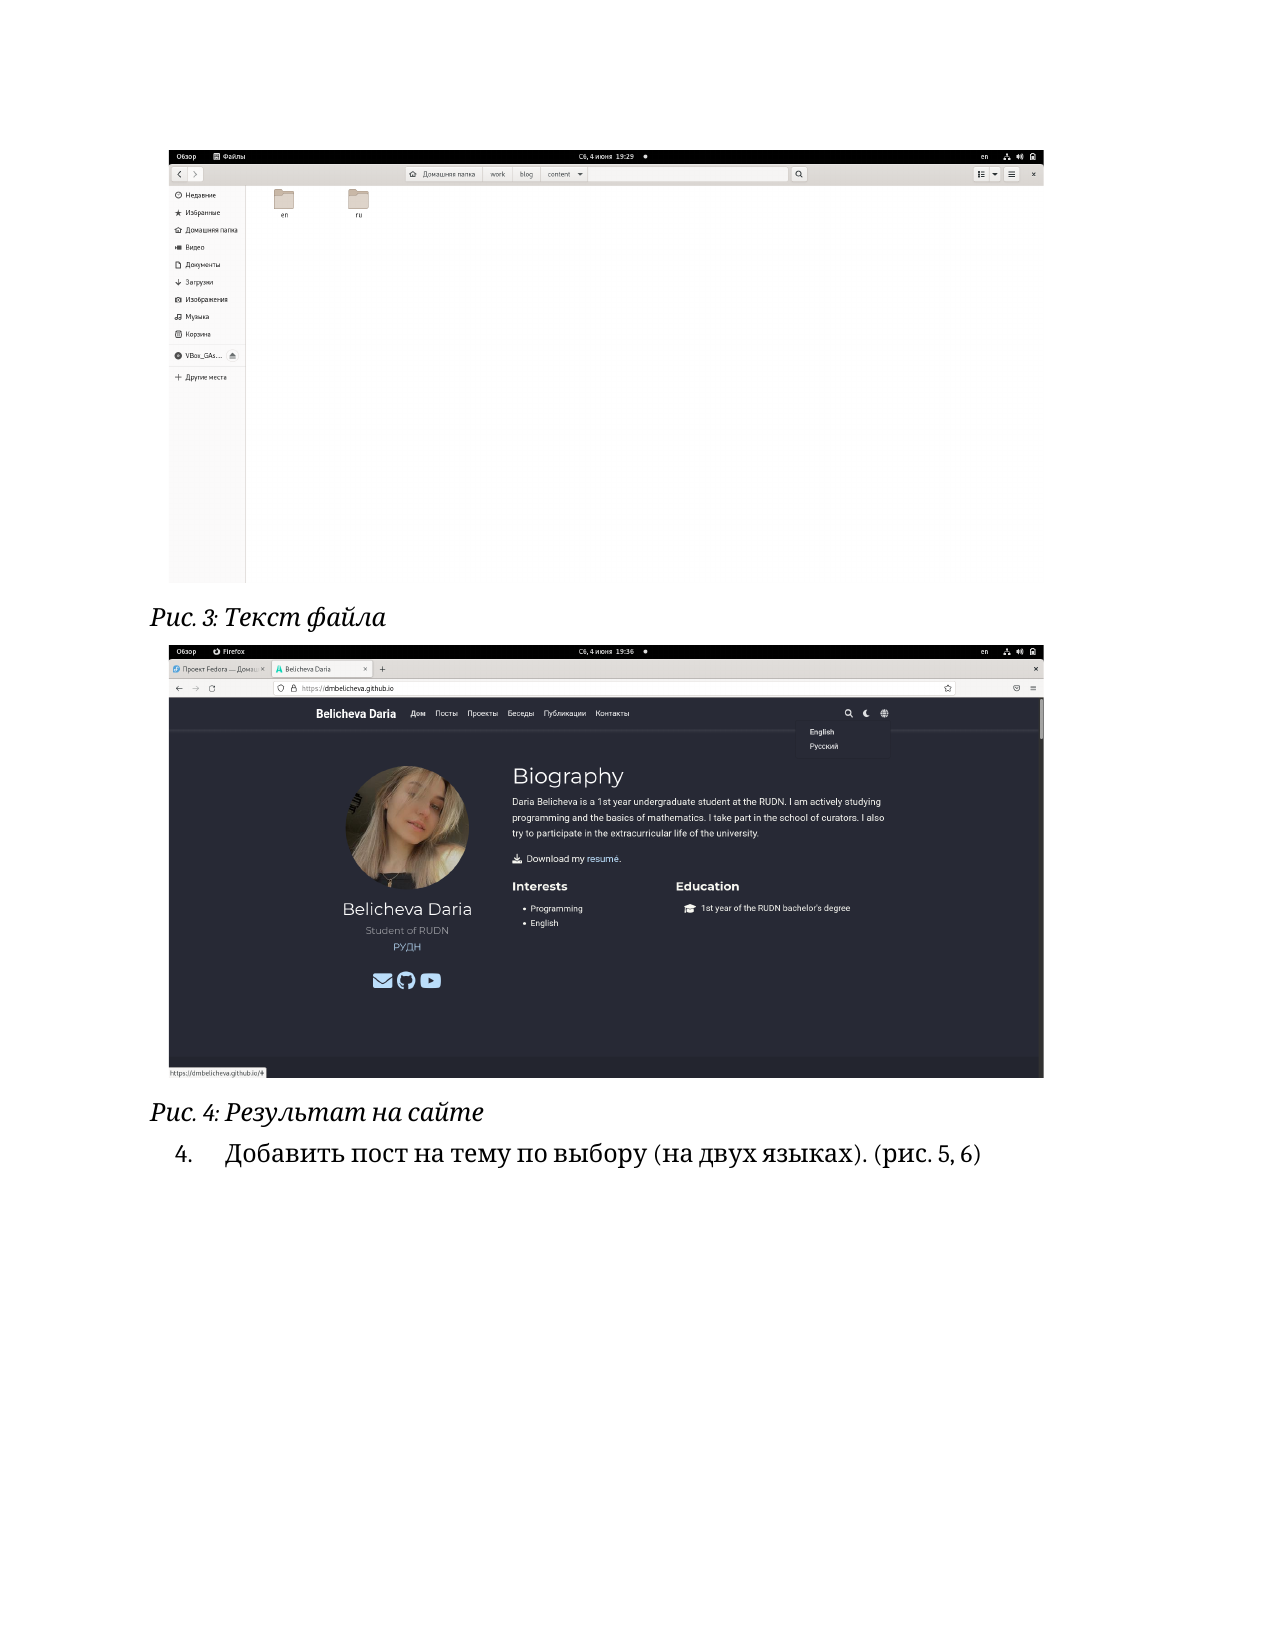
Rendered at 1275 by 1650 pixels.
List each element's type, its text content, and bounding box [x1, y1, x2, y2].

picture [168, 645, 1044, 1078]
picture [168, 150, 1044, 583]
text Рис. 3: Текст файла [150, 604, 1125, 632]
list Добавить пост на тему по выбору (на двух языках). (рис. 5, 6) [175, 1140, 1125, 1169]
text Рис. 4: Результат на сайте [150, 1099, 1125, 1127]
